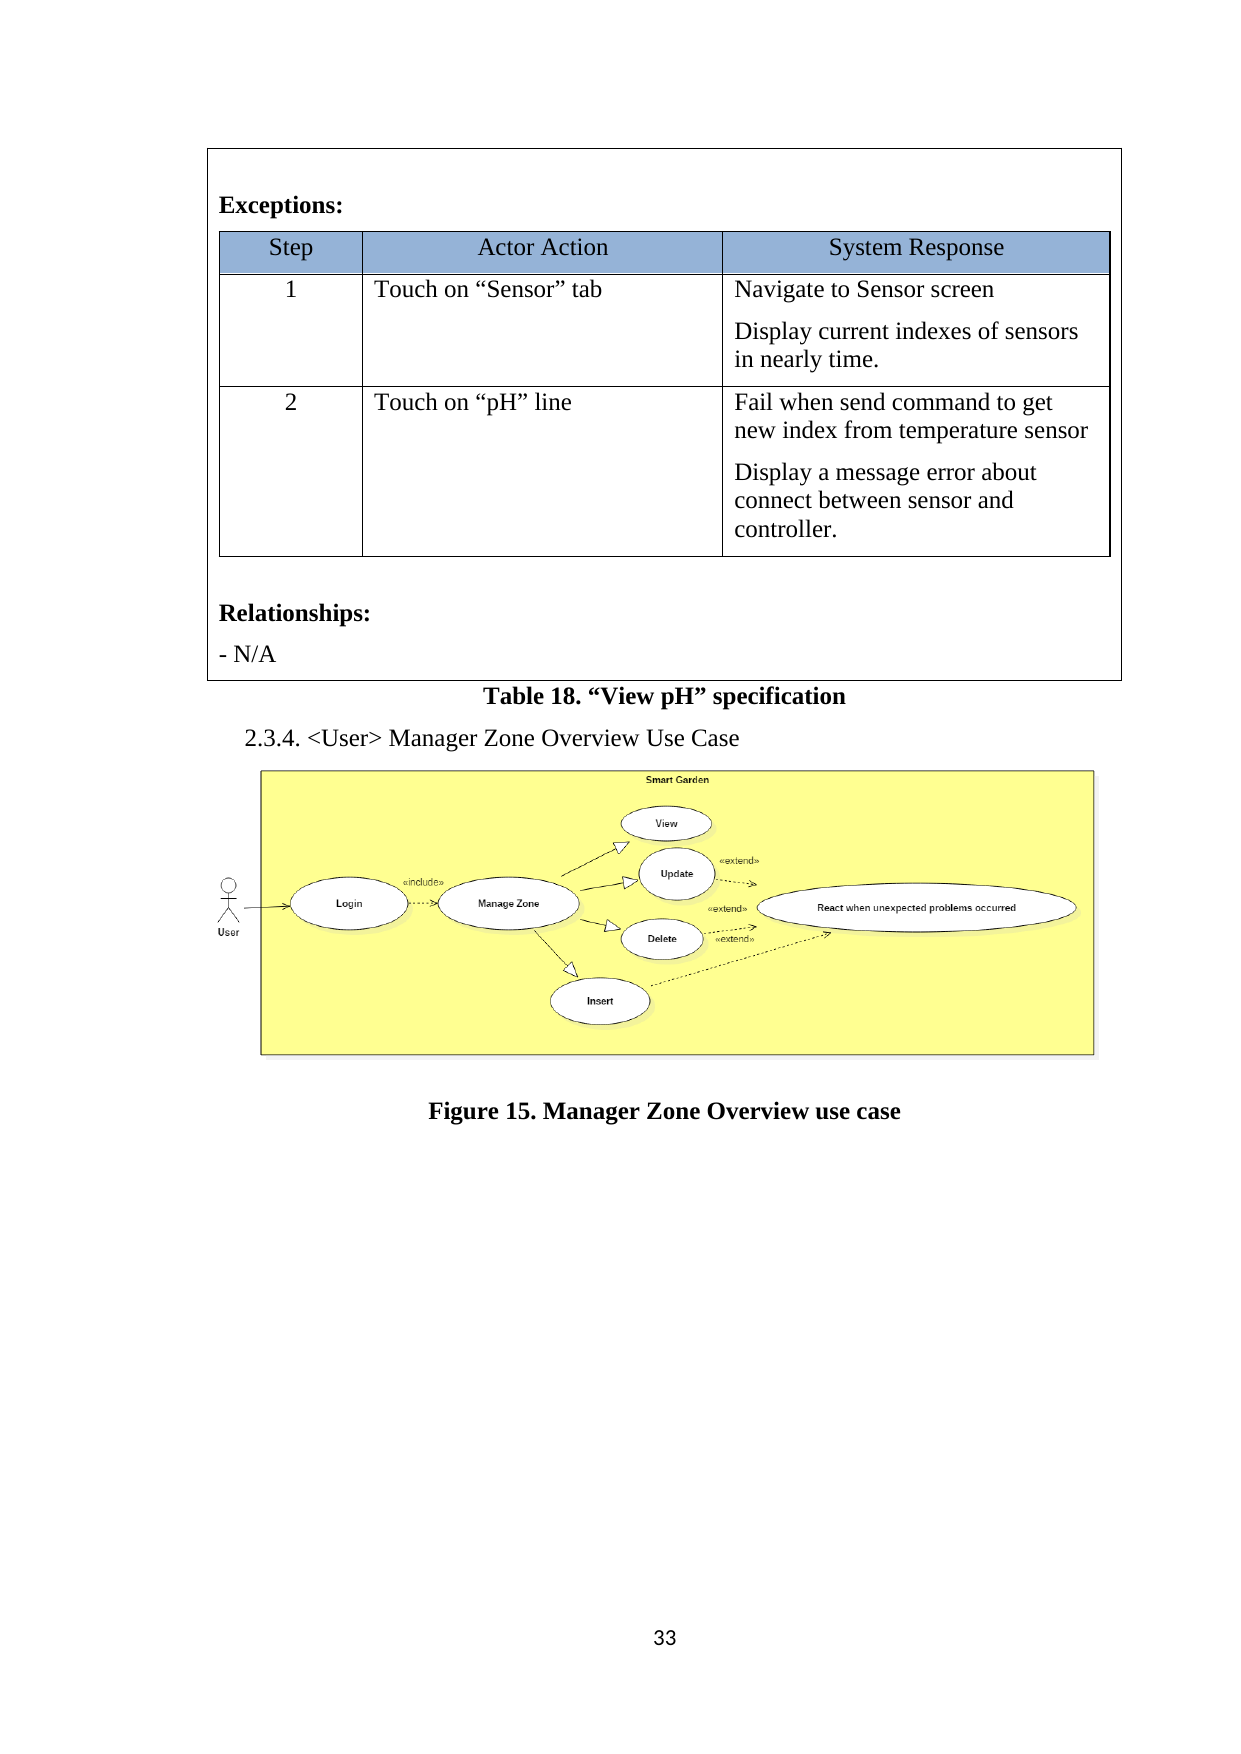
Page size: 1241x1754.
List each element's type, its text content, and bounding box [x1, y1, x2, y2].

text Table 18. “View pH” specification [207, 681, 1122, 710]
picture [206, 763, 1123, 1084]
text Figure 15. Manager Zone Overview use case [207, 1096, 1122, 1125]
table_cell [208, 149, 1121, 680]
text 2.3.4. <User> Manager Zone Overview Use Case [207, 723, 1122, 751]
